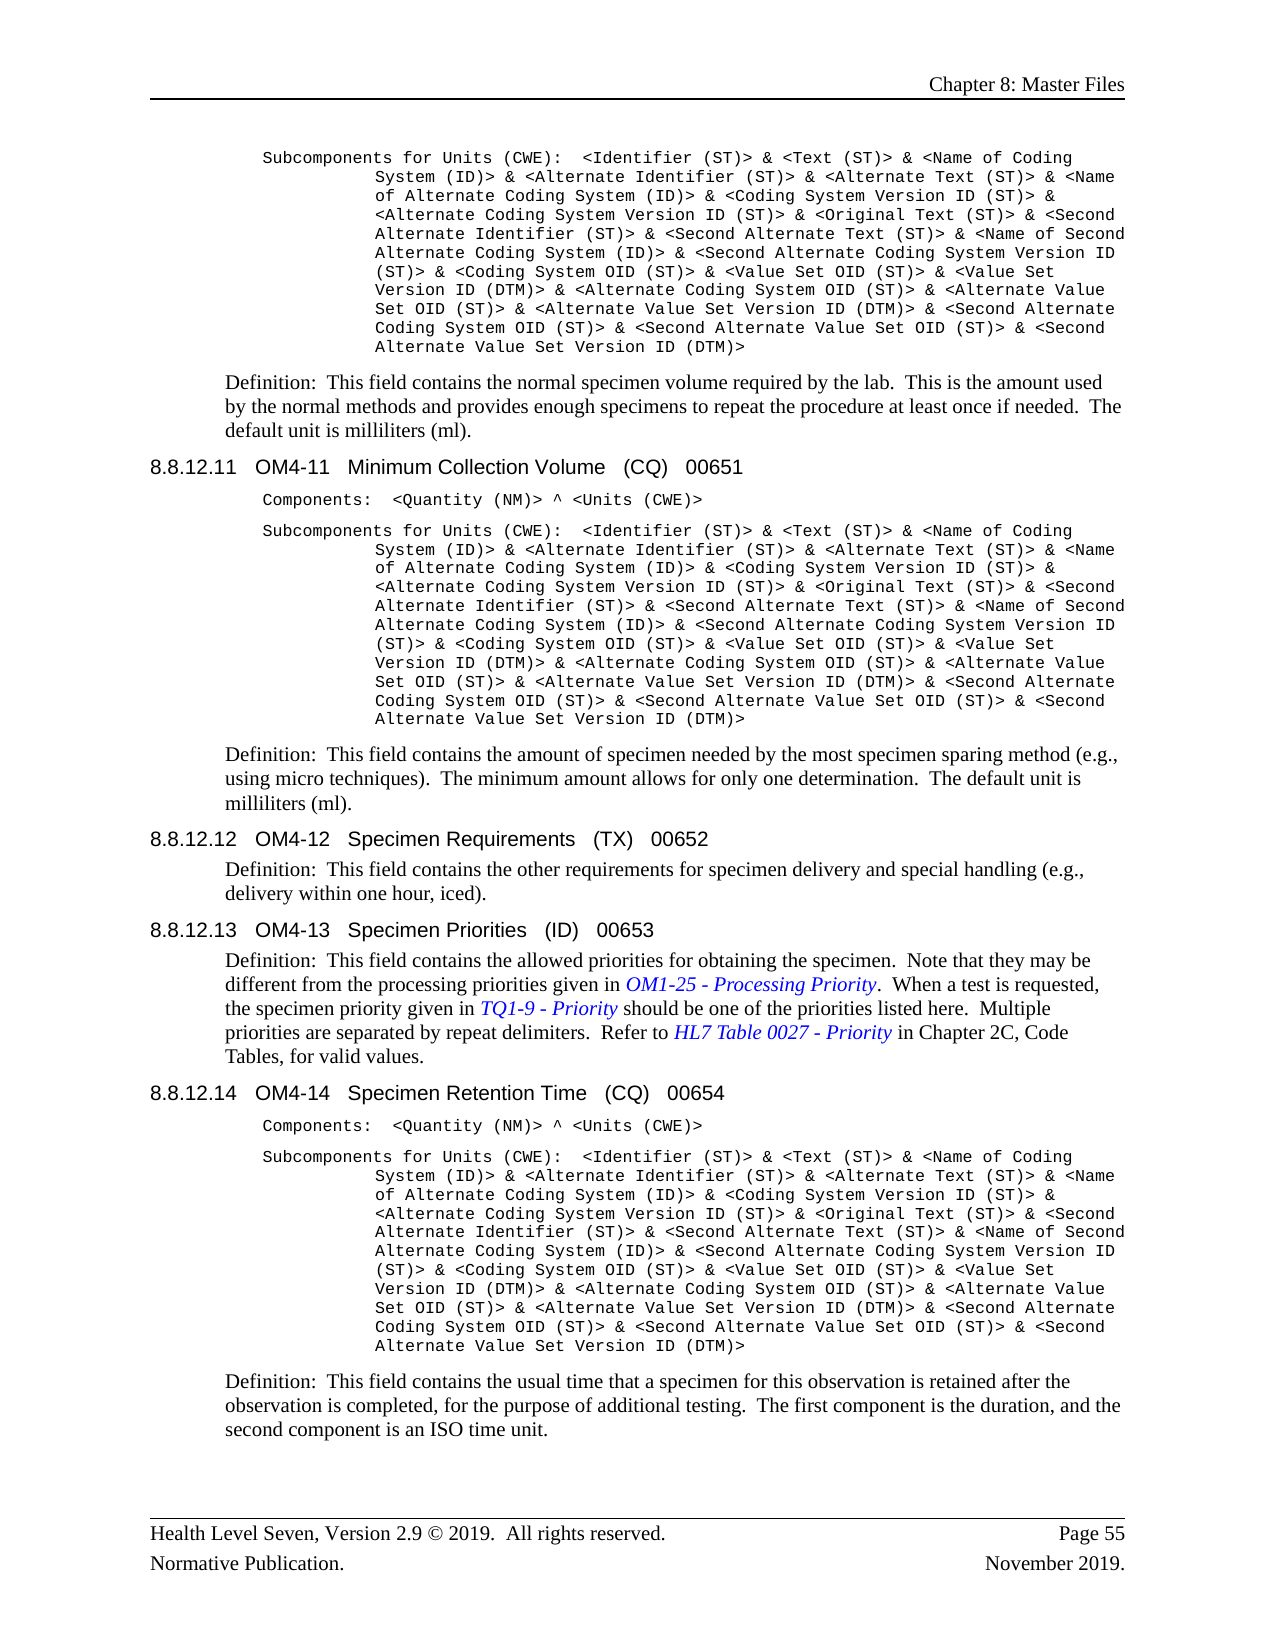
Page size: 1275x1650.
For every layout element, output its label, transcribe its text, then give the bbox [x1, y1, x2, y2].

text Definition: This field contains the other requirements for specimen delivery and special handling (e.g., delivery within one hour, iced). [225, 857, 1125, 905]
subtitle OM4-12 Specimen Requirements (TX) 00652 [150, 827, 1125, 851]
text Definition: This field contains the allowed priorities for obtaining the specimen. Note that they may be different from the processing priorities given in OM1-25 - Processing Priority. When a test is requested, the specimen priority given in TQ1-9 - Priority should be one of the priorities listed here. Multiple priorities are separated by repeat delimiters. Refer to HL7 Table 0027 - Priority in Chapter 2C, Code Tables, for valid values. [225, 948, 1125, 1068]
subtitle OM4-13 Specimen Priorities (ID) 00653 [150, 918, 1125, 942]
text Definition: This field contains the usual time that a specimen for this observation is retained after the observation is completed, for the purpose of additional testing. The first component is the duration, and the second component is an ISO time unit. [225, 1368, 1125, 1441]
subtitle OM4-11 Minimum Collection Volume (CQ) 00651 [150, 454, 1125, 478]
text Definition: This field contains the amount of specimen needed by the most specimen sparing method (e.g., using micro techniques). The minimum amount allows for only one determination. The default unit is milliliters (ml). [225, 742, 1125, 814]
text Components: <Quantity (NM)> ^ <Units (CWE)> [262, 491, 1125, 510]
subtitle OM4-14 Specimen Retention Time (CQ) 00654 [150, 1081, 1125, 1105]
text Components: <Quantity (NM)> ^ <Units (CWE)> [262, 1117, 1125, 1136]
text Definition: This field contains the normal specimen volume required by the lab. This is the amount used by the normal methods and provides enough specimens to repeat the procedure at least once if needed. The default unit is milliliters (ml). [225, 370, 1125, 442]
text Subcomponents for Units (CWE): <Identifier (ST)> & <Text (ST)> & <Name of Coding System (ID)> & <Alternate Identifier (ST)> & <Alternate Text (ST)> & <Name of Alternate Coding System (ID)> & <Coding System Version ID (ST)> & <Alternate Coding System Version ID (ST)> & <Original Text (ST)> & <Second Alternate Identifier (ST)> & <Second Alternate Text (ST)> & <Name of Second Alternate Coding System (ID)> & <Second Alternate Coding System Version ID (ST)> & <Coding System OID (ST)> & <Value Set OID (ST)> & <Value Set Version ID (DTM)> & <Alternate Coding System OID (ST)> & <Alternate Value Set OID (ST)> & <Alternate Value Set Version ID (DTM)> & <Second Alternate Coding System OID (ST)> & <Second Alternate Value Set OID (ST)> & <Second Alternate Value Set Version ID (DTM)> [262, 522, 1125, 730]
text Subcomponents for Units (CWE): <Identifier (ST)> & <Text (ST)> & <Name of Coding System (ID)> & <Alternate Identifier (ST)> & <Alternate Text (ST)> & <Name of Alternate Coding System (ID)> & <Coding System Version ID (ST)> & <Alternate Coding System Version ID (ST)> & <Original Text (ST)> & <Second Alternate Identifier (ST)> & <Second Alternate Text (ST)> & <Name of Second Alternate Coding System (ID)> & <Second Alternate Coding System Version ID (ST)> & <Coding System OID (ST)> & <Value Set OID (ST)> & <Value Set Version ID (DTM)> & <Alternate Coding System OID (ST)> & <Alternate Value Set OID (ST)> & <Alternate Value Set Version ID (DTM)> & <Second Alternate Coding System OID (ST)> & <Second Alternate Value Set OID (ST)> & <Second Alternate Value Set Version ID (DTM)> [262, 1149, 1125, 1356]
text Subcomponents for Units (CWE): <Identifier (ST)> & <Text (ST)> & <Name of Coding System (ID)> & <Alternate Identifier (ST)> & <Alternate Text (ST)> & <Name of Alternate Coding System (ID)> & <Coding System Version ID (ST)> & <Alternate Coding System Version ID (ST)> & <Original Text (ST)> & <Second Alternate Identifier (ST)> & <Second Alternate Text (ST)> & <Name of Second Alternate Coding System (ID)> & <Second Alternate Coding System Version ID (ST)> & <Coding System OID (ST)> & <Value Set OID (ST)> & <Value Set Version ID (DTM)> & <Alternate Coding System OID (ST)> & <Alternate Value Set OID (ST)> & <Alternate Value Set Version ID (DTM)> & <Second Alternate Coding System OID (ST)> & <Second Alternate Value Set OID (ST)> & <Second Alternate Value Set Version ID (DTM)> [262, 150, 1125, 357]
